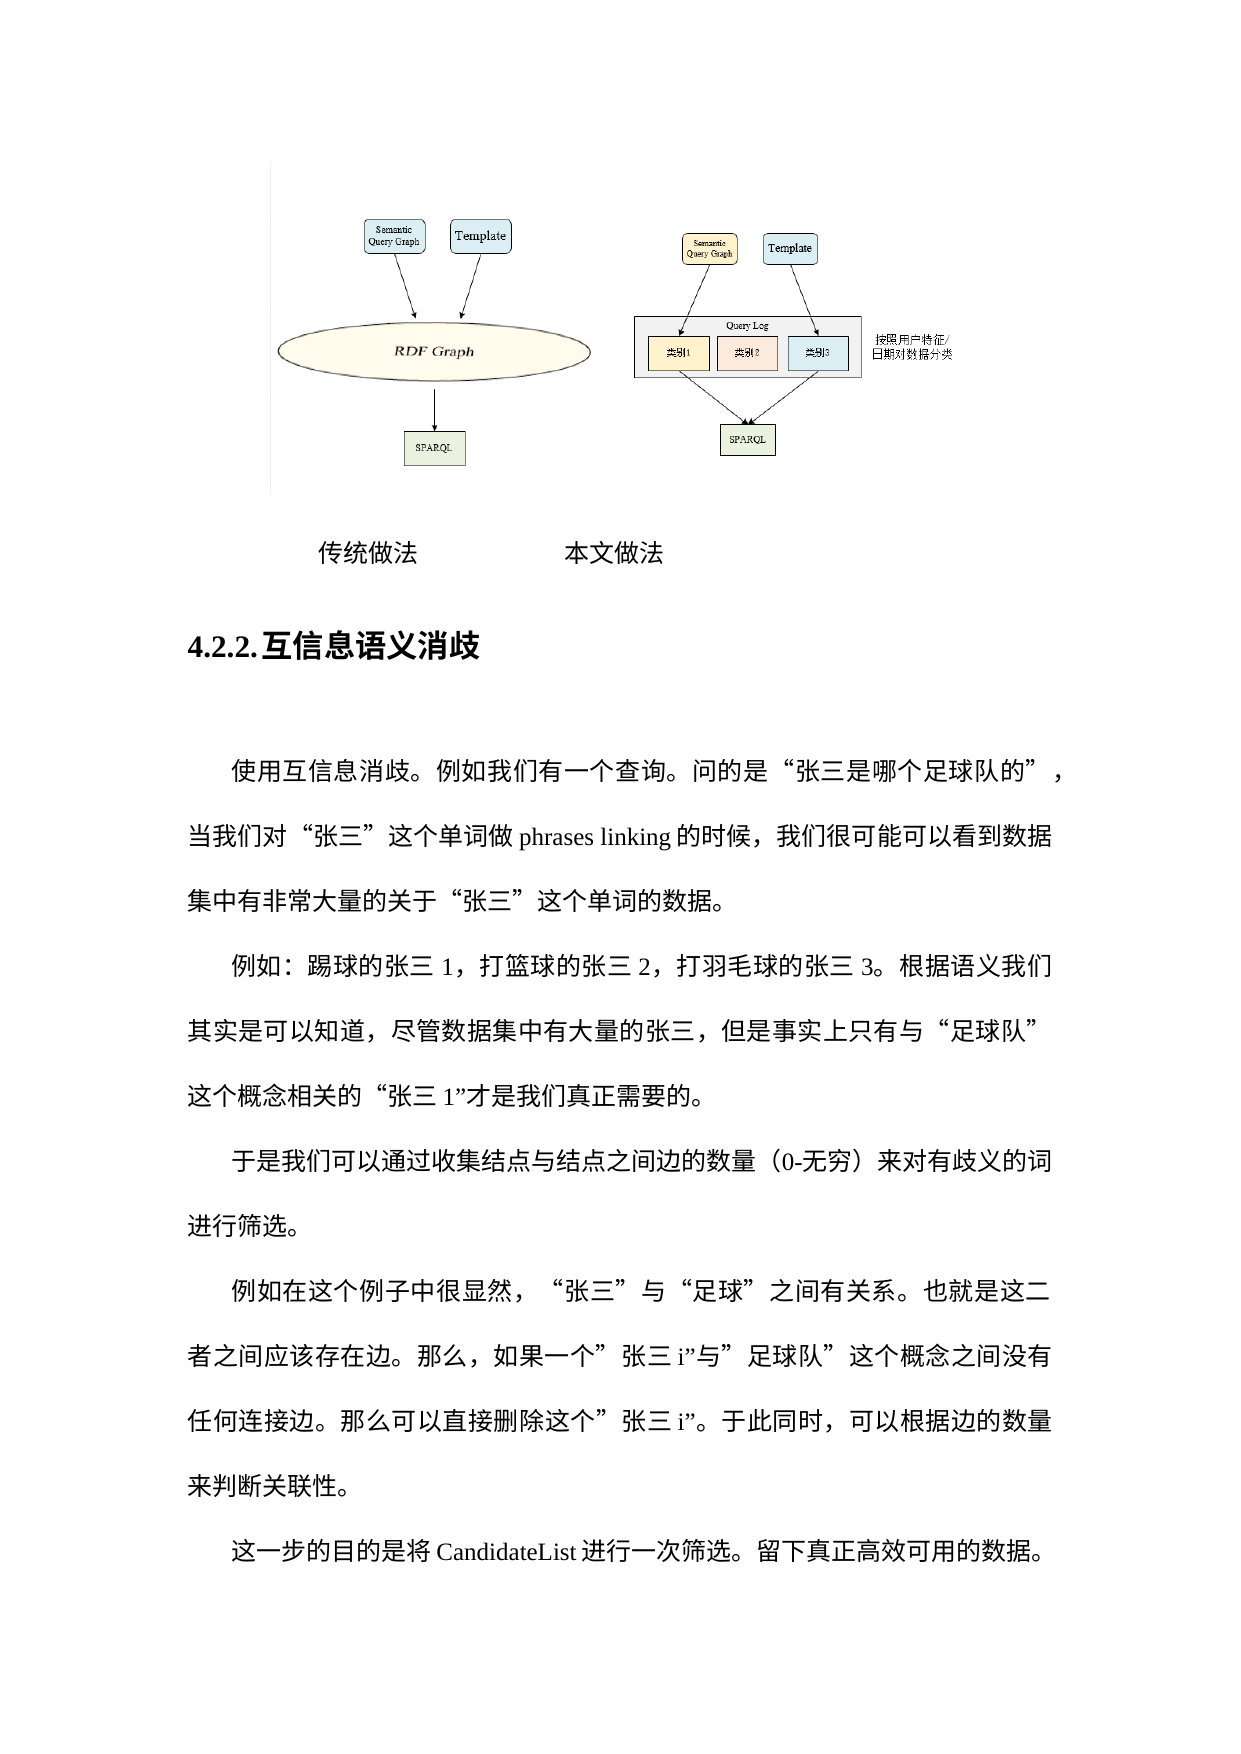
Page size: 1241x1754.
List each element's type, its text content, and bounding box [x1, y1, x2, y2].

text 使用互信息消歧。例如我们有一个查询。问的是“张三是哪个足球队的”，当我们对“张三”这个单词做phrases linking的时候，我们很可能可以看到数据集中有非常大量的关于“张三”这个单词的数据。 [187, 737, 1053, 932]
text 例如：踢球的张三1，打篮球的张三2，打羽毛球的张三3。根据语义我们其实是可以知道，尽管数据集中有大量的张三，但是事实上只有与“足球队”这个概念相关的“张三1”才是我们真正需要的。 [187, 932, 1053, 1127]
text 例如在这个例子中很显然，“张三”与“足球”之间有关系。也就是这二者之间应该存在边。那么，如果一个”张三i”与”足球队”这个概念之间没有任何连接边。那么可以直接删除这个”张三i”。于此同时，可以根据边的数量来判断关联性。 [187, 1257, 1053, 1517]
picture [270, 162, 970, 495]
subtitle 互信息语义消歧 [187, 612, 1053, 677]
text 这一步的目的是将CandidateList进行一次筛选。留下真正高效可用的数据。 [187, 1517, 1053, 1582]
text 于是我们可以通过收集结点与结点之间边的数量（0-无穷）来对有歧义的词进行筛选。 [187, 1127, 1053, 1257]
text 传统做法 本文做法 [187, 519, 1053, 584]
